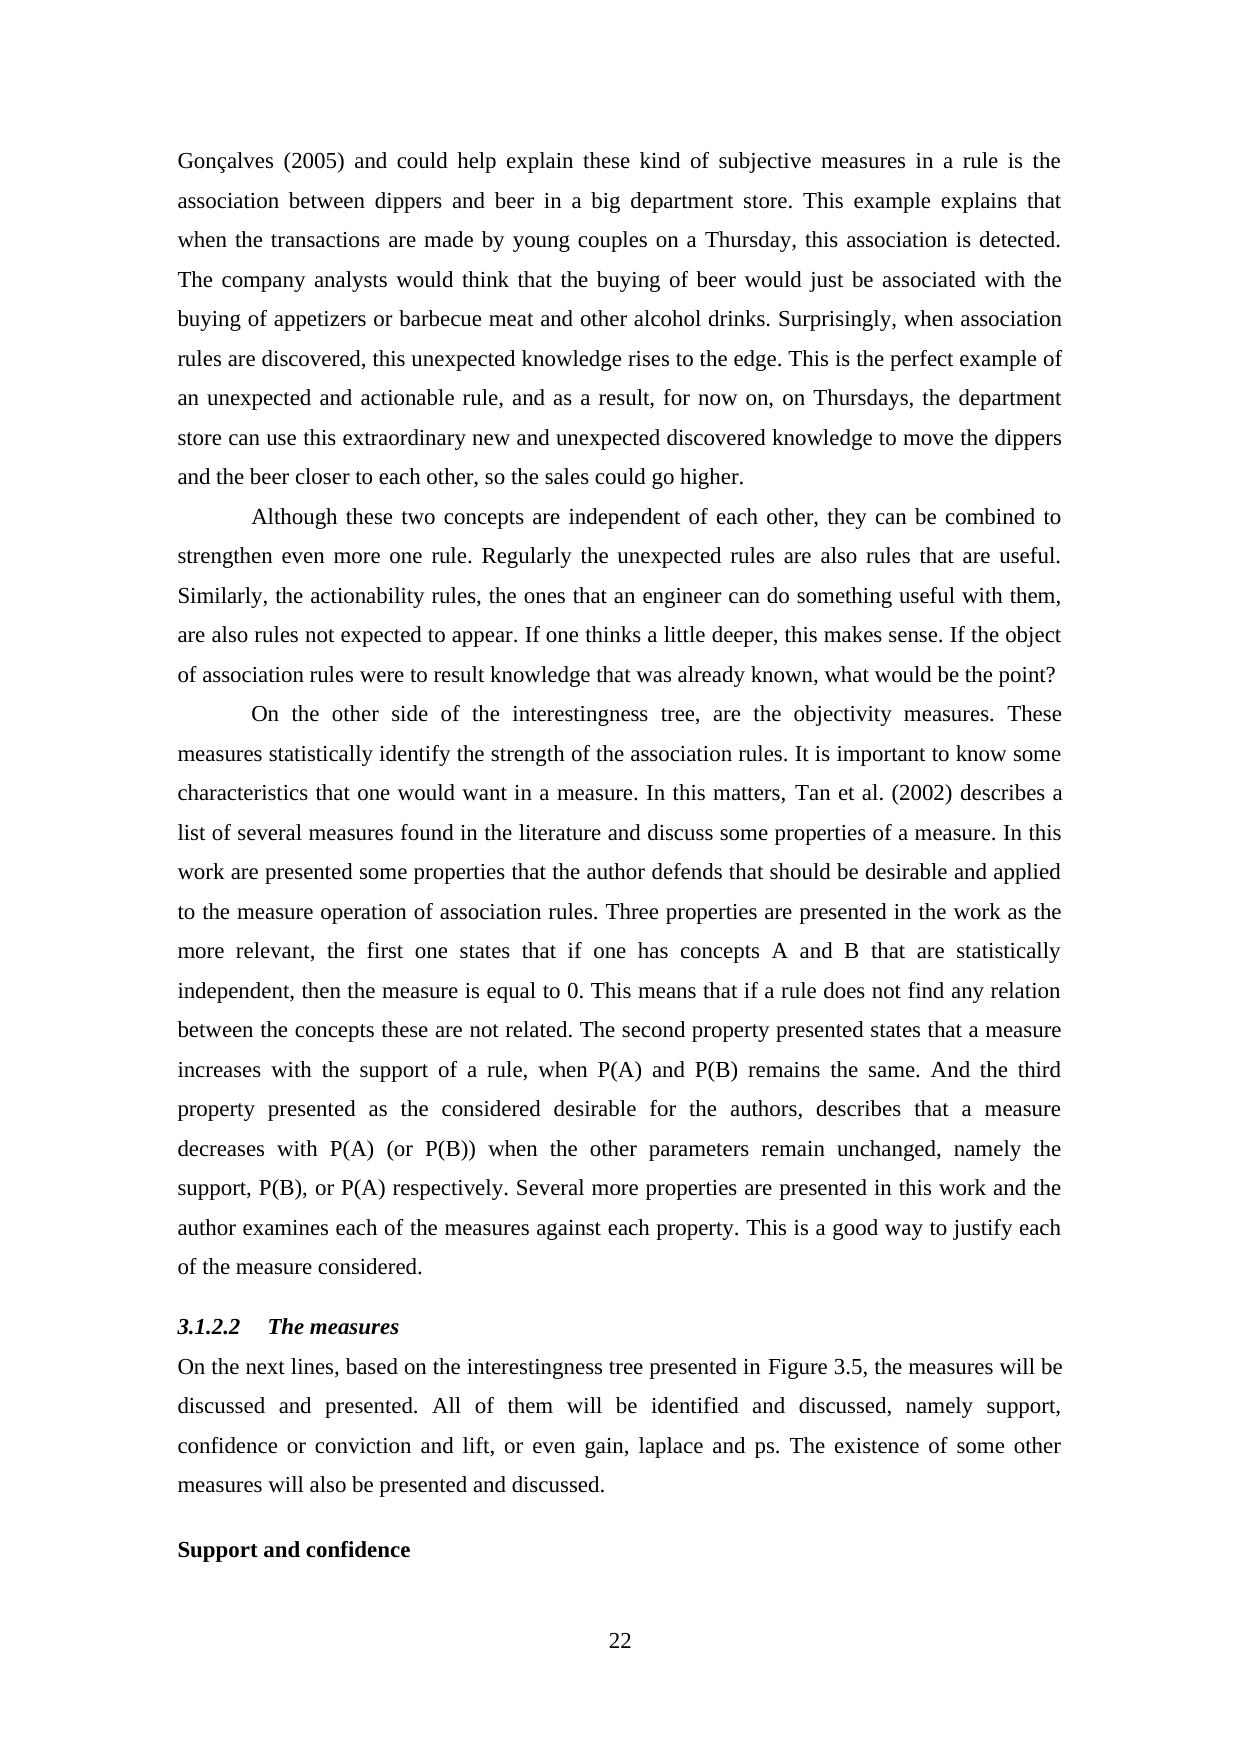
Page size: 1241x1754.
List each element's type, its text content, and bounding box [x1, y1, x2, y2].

text On the other side of the interestingness tree, are the objectivity measures. These measures statistically identify the strength of the association rules. It is important to know some characteristics that one would want in a measure. In this matters, Tan et al. (2002) describes a list of several measures found in the literature and discuss some properties of a measure. In this work are presented some properties that the author defends that should be desirable and applied to the measure operation of association rules. Three properties are presented in the work as the more relevant, the first one states that if one has concepts A and B that are statistically independent, then the measure is equal to 0. This means that if a rule does not find any relation between the concepts these are not related. The second property presented states that a measure increases with the support of a rule, when P(A) and P(B) remains the same. And the third property presented as the considered desirable for the authors, describes that a measure decreases with P(A) (or P(B)) when the other parameters remain unchanged, namely the support, P(B), or P(A) respectively. Several more properties are presented in this work and the author examines each of the measures against each property. This is a good way to justify each of the measure considered. [177, 700, 1063, 1279]
subtitle The measures [177, 1313, 1063, 1340]
text Although these two concepts are independent of each other, they can be combined to strengthen even more one rule. Regularly the unexpected rules are also rules that are useful. Similarly, the actionability rules, the ones that an engineer can do something useful with them, are also rules not expected to appear. If one thinks a little deeper, this makes sense. If the object of association rules were to result knowledge that was already known, what would be the point? [177, 503, 1063, 687]
text Support and confidence [177, 1536, 1063, 1562]
